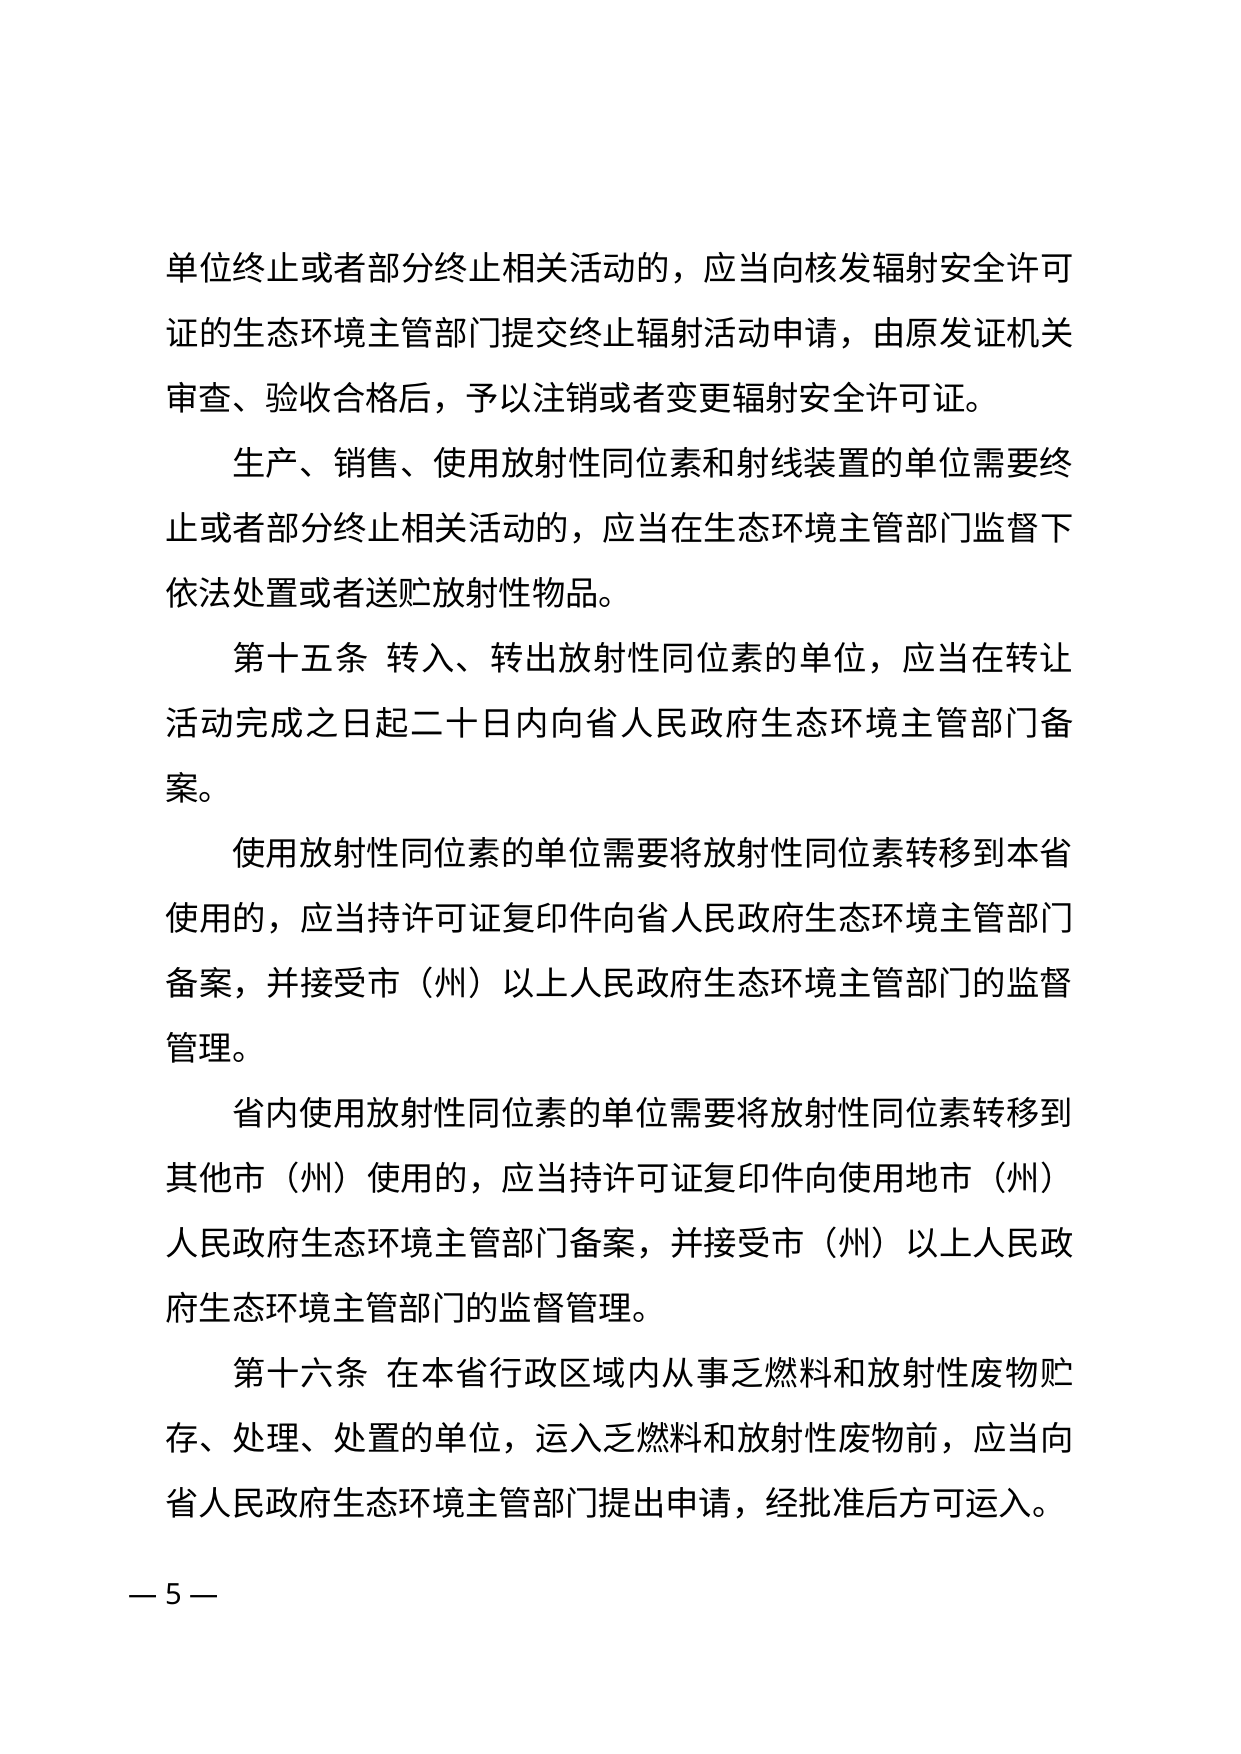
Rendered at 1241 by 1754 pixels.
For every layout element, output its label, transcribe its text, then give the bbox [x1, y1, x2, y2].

text 使用放射性同位素的单位需要将放射性同位素转移到本省使用的，应当持许可证复印件向省人民政府生态环境主管部门备案，并接受市（州）以上人民政府生态环境主管部门的监督管理。 [165, 818, 1075, 1078]
text 第十五条 转入、转出放射性同位素的单位，应当在转让活动完成之日起二十日内向省人民政府生态环境主管部门备案。 [165, 623, 1075, 818]
text 省内使用放射性同位素的单位需要将放射性同位素转移到其他市（州）使用的，应当持许可证复印件向使用地市（州）人民政府生态环境主管部门备案，并接受市（州）以上人民政府生态环境主管部门的监督管理。 [165, 1078, 1075, 1338]
text 生产、销售、使用放射性同位素和射线装置的单位需要终止或者部分终止相关活动的，应当在生态环境主管部门监督下依法处置或者送贮放射性物品。 [165, 428, 1075, 623]
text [165, 233, 1075, 428]
text 第十六条 在本省行政区域内从事乏燃料和放射性废物贮存、处理、处置的单位，运入乏燃料和放射性废物前，应当向省人民政府生态环境主管部门提出申请，经批准后方可运入。 [165, 1338, 1075, 1533]
